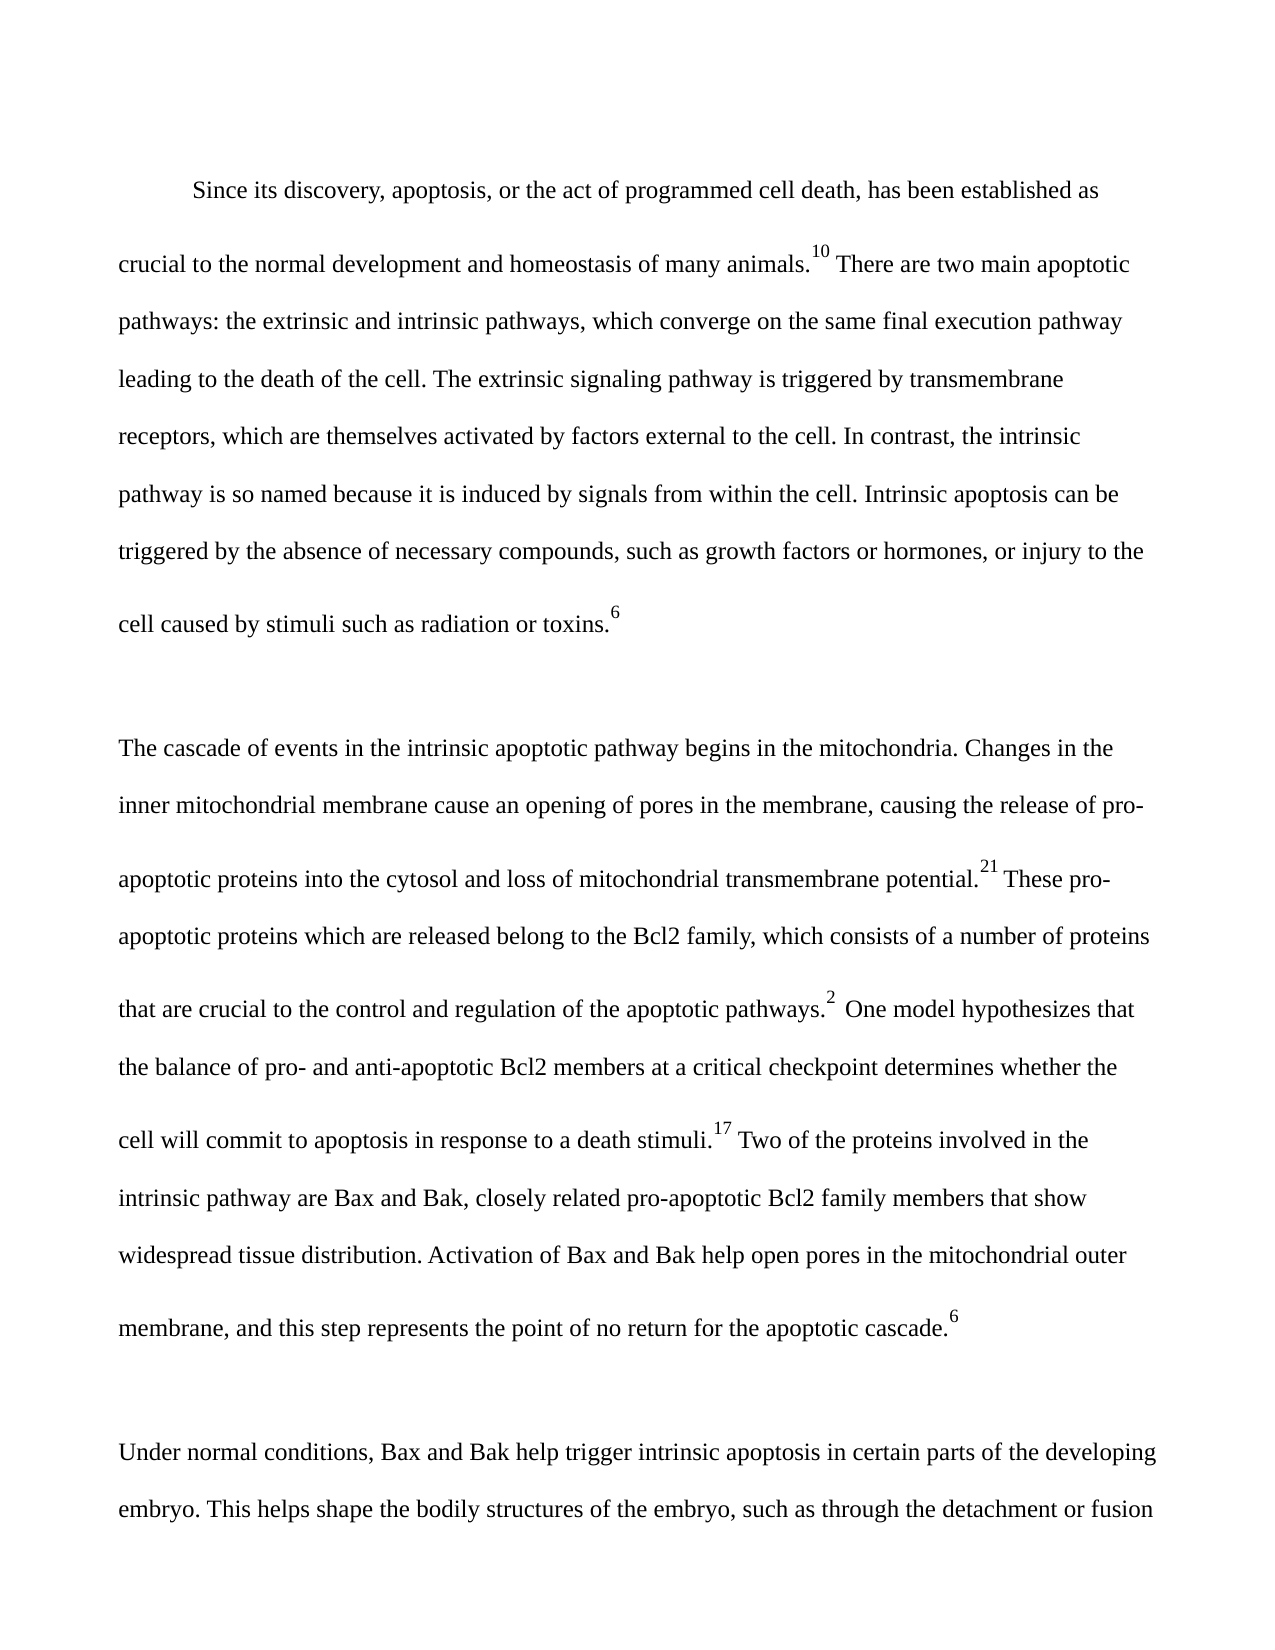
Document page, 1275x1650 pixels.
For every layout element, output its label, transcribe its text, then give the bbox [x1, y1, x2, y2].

text The cascade of events in the intrinsic apoptotic pathway begins in the mitochondria. Changes in the inner mitochondrial membrane cause an opening of pores in the membrane, causing the release of pro-apoptotic proteins into the cytosol and loss of mitochondrial transmembrane potential.21 These pro-apoptotic proteins which are released belong to the Bcl2 family, which consists of a number of proteins that are crucial to the control and regulation of the apoptotic pathways.2 One model hypothesizes that the balance of pro- and anti-apoptotic Bcl2 members at a critical checkpoint determines whether the cell will commit to apoptosis in response to a death stimuli.17 Two of the proteins involved in the intrinsic pathway are Bax and Bak, closely related pro-apoptotic Bcl2 family members that show widespread tissue distribution. Activation of Bax and Bak help open pores in the mitochondrial outer membrane, and this step represents the point of no return for the apoptotic cascade.6 [118, 733, 1157, 1342]
text Since its discovery, apoptosis, or the act of programmed cell death, has been established as crucial to the normal development and homeostasis of many animals.10 There are two main apoptotic pathways: the extrinsic and intrinsic pathways, which converge on the same final execution pathway leading to the death of the cell. The extrinsic signaling pathway is triggered by transmembrane receptors, which are themselves activated by factors external to the cell. In contrast, the intrinsic pathway is so named because it is induced by signals from within the cell. Intrinsic apoptosis can be triggered by the absence of necessary compounds, such as growth factors or hormones, or injury to the cell caused by stimuli such as radiation or toxins.6 [118, 176, 1157, 638]
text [118, 1437, 1157, 1523]
